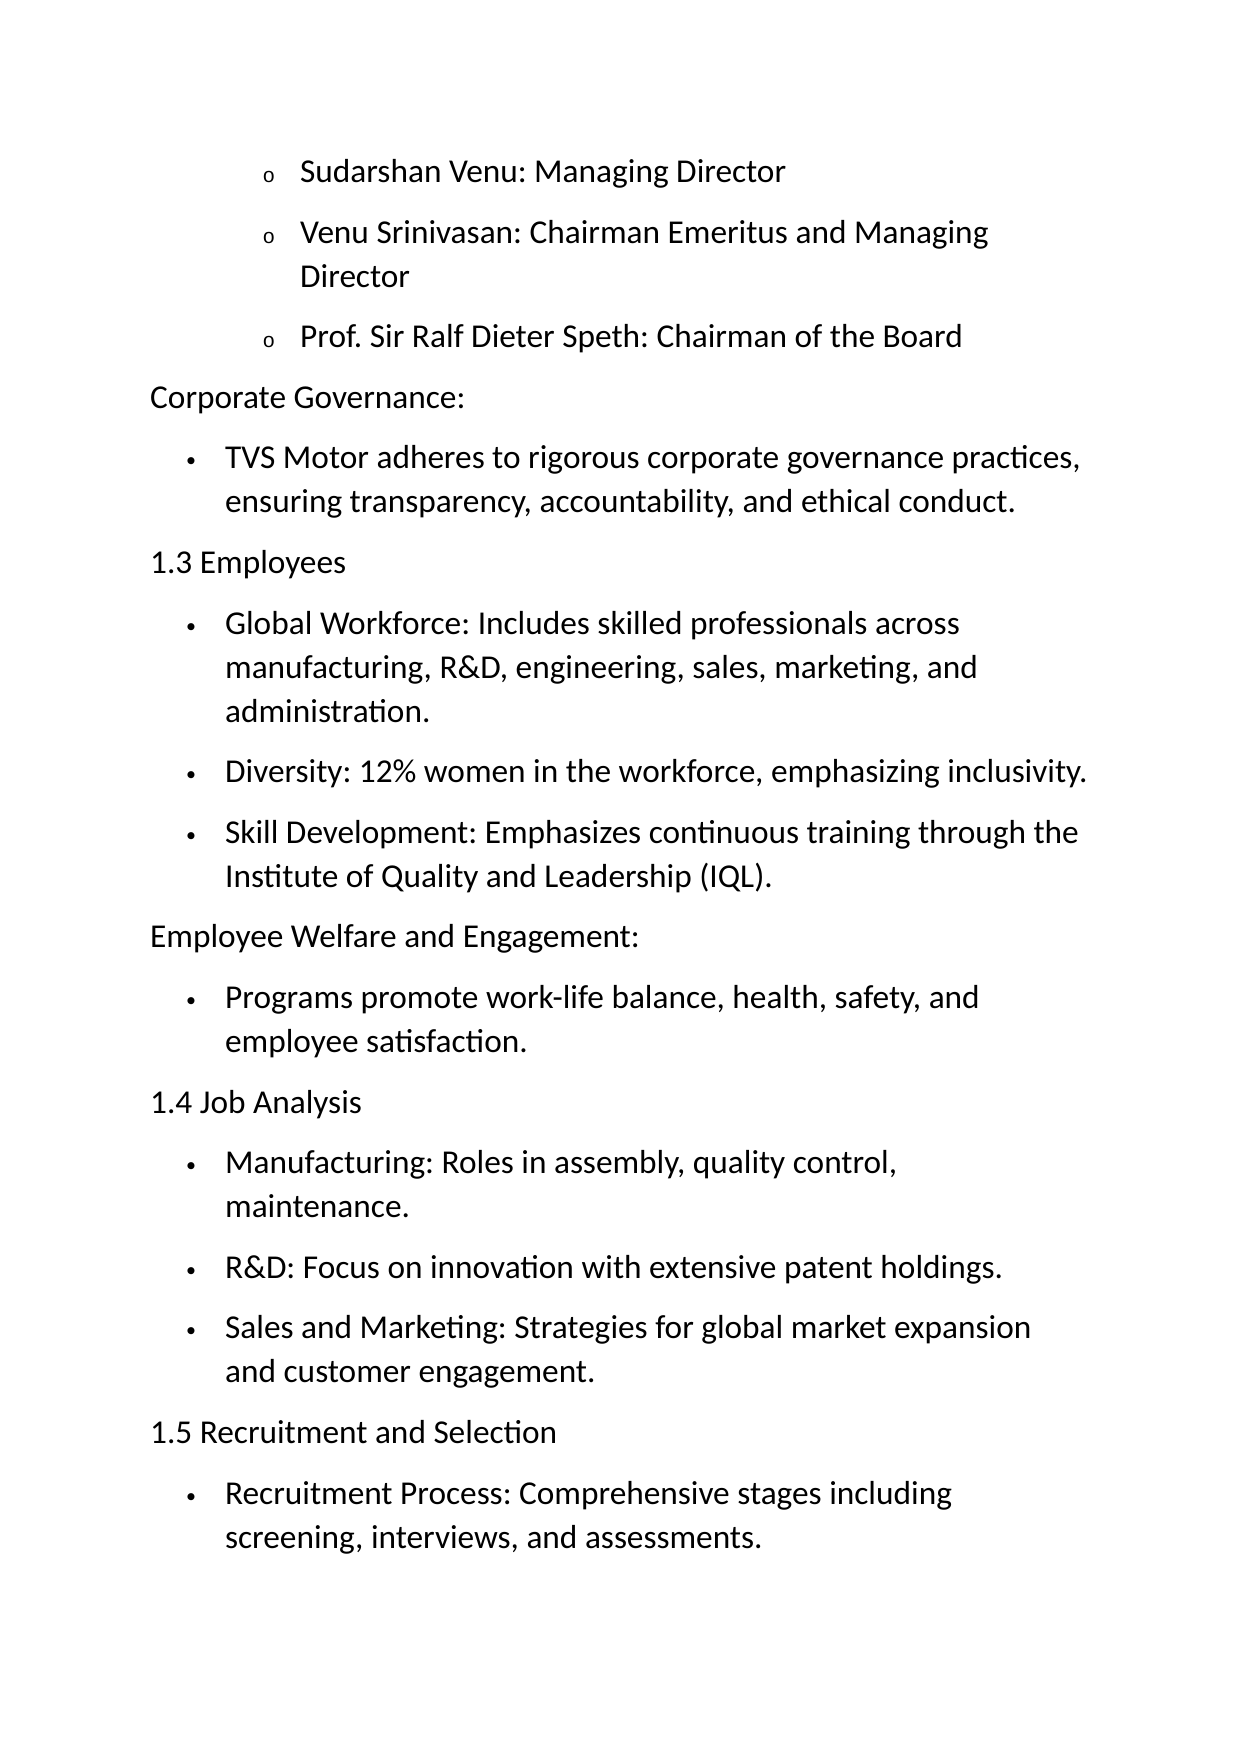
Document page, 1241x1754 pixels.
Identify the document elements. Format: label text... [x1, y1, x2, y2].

list Skill Development: Emphasizes continuous training through the Institute of Quality and Leadership (IQL). [187, 811, 1090, 896]
list Manufacturing: Roles in assembly, quality control, maintenance. [187, 1141, 1090, 1226]
text 1.3 Employees [150, 541, 1090, 582]
text 1.4 Job Analysis [150, 1081, 1090, 1121]
list R&D: Focus on innovation with extensive patent holdings. [187, 1246, 1090, 1287]
text Employee Welfare and Engagement: [150, 915, 1090, 956]
list Prof. Sir Ralf Dieter Speth: Chairman of the Board [262, 315, 1090, 356]
list Venu Srinivasan: Chairman Emeritus and Managing Director [262, 211, 1090, 295]
list TVS Motor adheres to rigorous corporate governance practices, ensuring transparency, accountability, and ethical conduct. [187, 436, 1090, 521]
list Recruitment Process: Comprehensive stages including screening, interviews, and assessments. [187, 1472, 1090, 1556]
text 1.5 Recruitment and Selection [150, 1411, 1090, 1452]
list Sudarshan Venu: Managing Director [262, 150, 1090, 191]
list Global Workforce: Includes skilled professionals across manufacturing, R&D, engineering, sales, marketing, and administration. [187, 602, 1090, 730]
list Diversity: 12% women in the workforce, emphasizing inclusivity. [187, 750, 1090, 791]
text Corporate Governance: [150, 376, 1090, 417]
list Sales and Marketing: Strategies for global market expansion and customer engagement. [187, 1306, 1090, 1391]
list Programs promote work-life balance, health, safety, and employee satisfaction. [187, 976, 1090, 1061]
